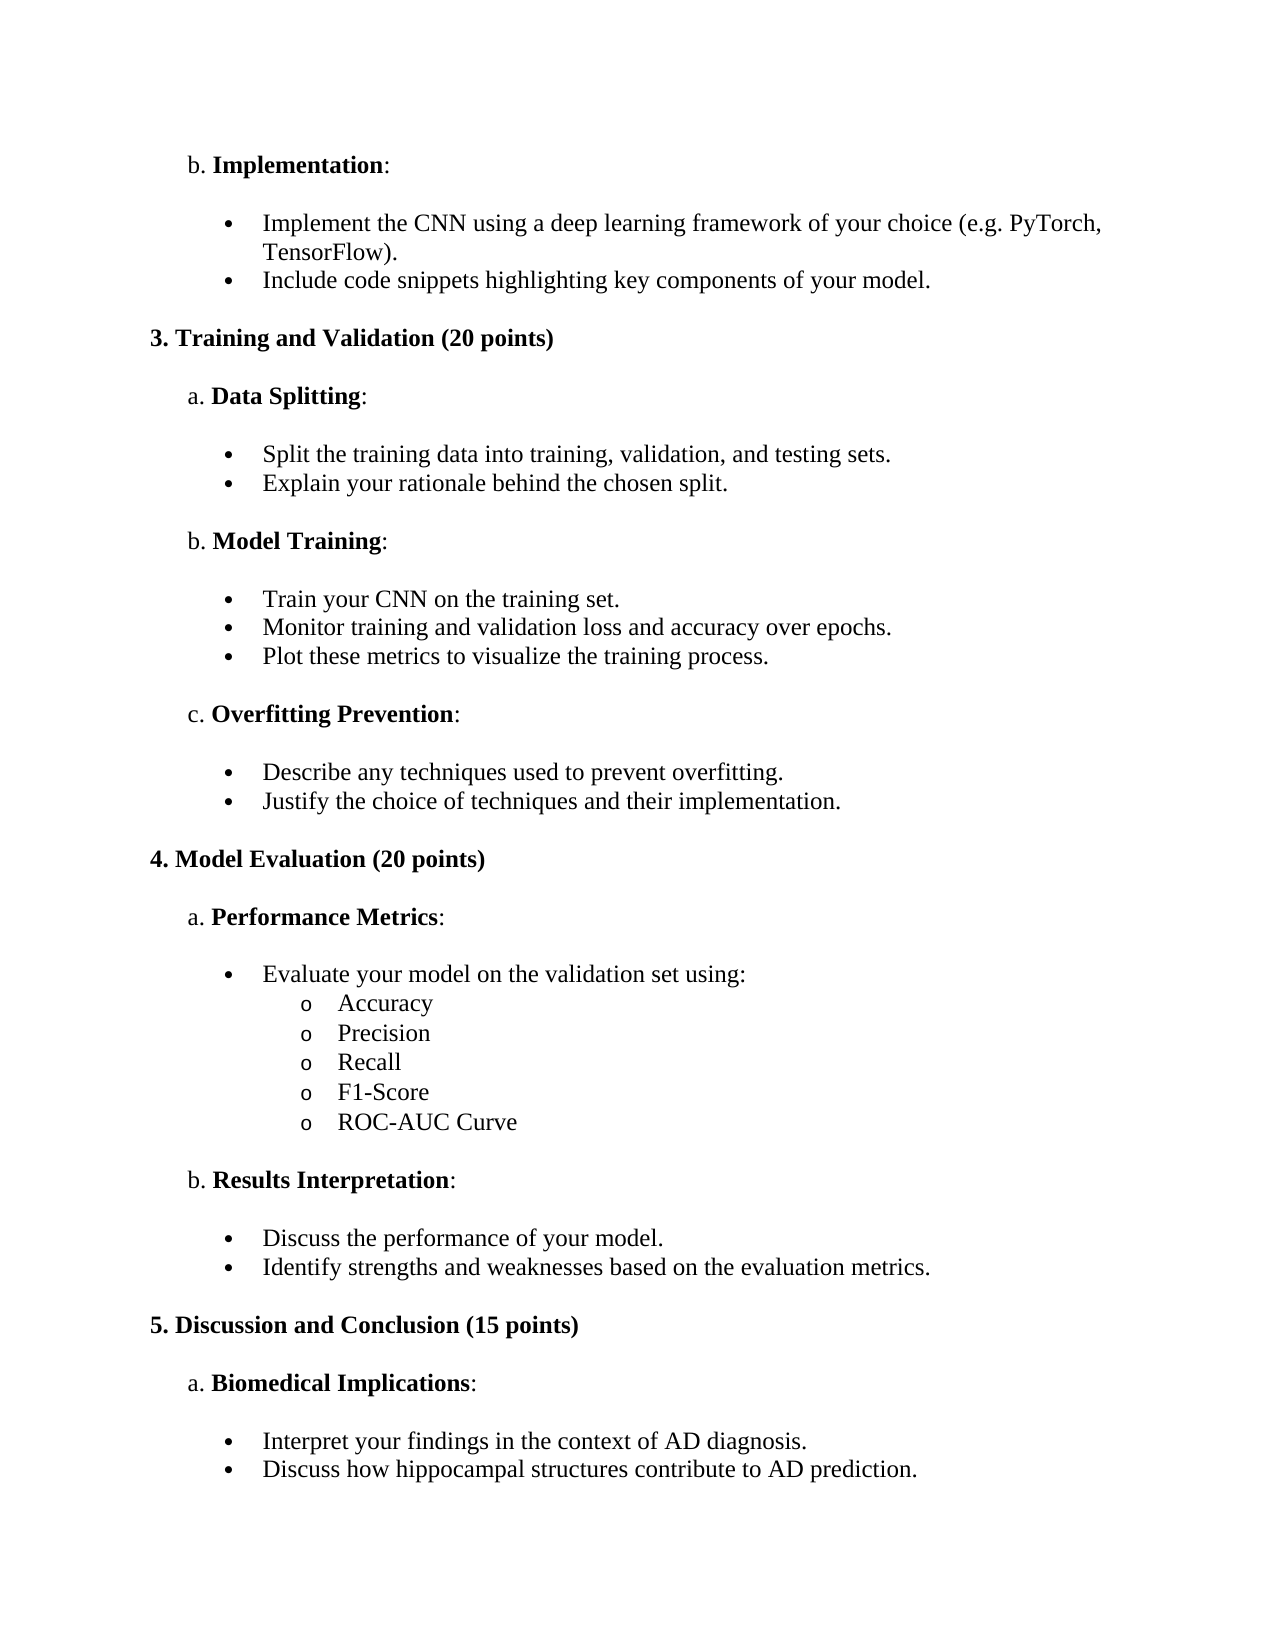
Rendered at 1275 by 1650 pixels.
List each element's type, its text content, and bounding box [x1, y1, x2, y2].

list Evaluate your model on the validation set using: [225, 959, 1125, 988]
text b. Model Training: [187, 526, 1125, 554]
list Train your CNN on the training set. [225, 584, 1125, 612]
text 3. Training and Validation (20 points) [150, 323, 1125, 352]
list ROC-AUC Curve [300, 1107, 1125, 1136]
text a. Data Splitting: [187, 381, 1125, 410]
list Describe any techniques used to prevent overfitting. [225, 757, 1125, 786]
list Implement the CNN using a deep learning framework of your choice (e.g. PyTorch, TensorFlow). [225, 208, 1125, 265]
list Recall [300, 1047, 1125, 1077]
list Interpret your findings in the context of AD diagnosis. [225, 1426, 1125, 1454]
list Discuss the performance of your model. [225, 1223, 1125, 1252]
text 5. Discussion and Conclusion (15 points) [150, 1310, 1125, 1339]
text a. Performance Metrics: [187, 902, 1125, 930]
text a. Biomedical Implications: [187, 1368, 1125, 1397]
list Accuracy [300, 988, 1125, 1018]
list Justify the choice of techniques and their implementation. [225, 786, 1125, 814]
list F1-Score [300, 1077, 1125, 1107]
list Plot these metrics to visualize the training process. [225, 641, 1125, 670]
text b. Implementation: [187, 150, 1125, 179]
list Identify strengths and weaknesses based on the evaluation metrics. [225, 1252, 1125, 1281]
list Explain your rationale behind the chosen split. [225, 468, 1125, 497]
text b. Results Interpretation: [187, 1165, 1125, 1194]
list Precision [300, 1018, 1125, 1047]
list Split the training data into training, validation, and testing sets. [225, 439, 1125, 468]
text c. Overfitting Prevention: [187, 699, 1125, 728]
list Monitor training and validation loss and accuracy over epochs. [225, 612, 1125, 641]
list Include code snippets highlighting key components of your model. [225, 265, 1125, 294]
list Discuss how hippocampal structures contribute to AD prediction. [225, 1454, 1125, 1483]
text 4. Model Evaluation (20 points) [150, 844, 1125, 872]
